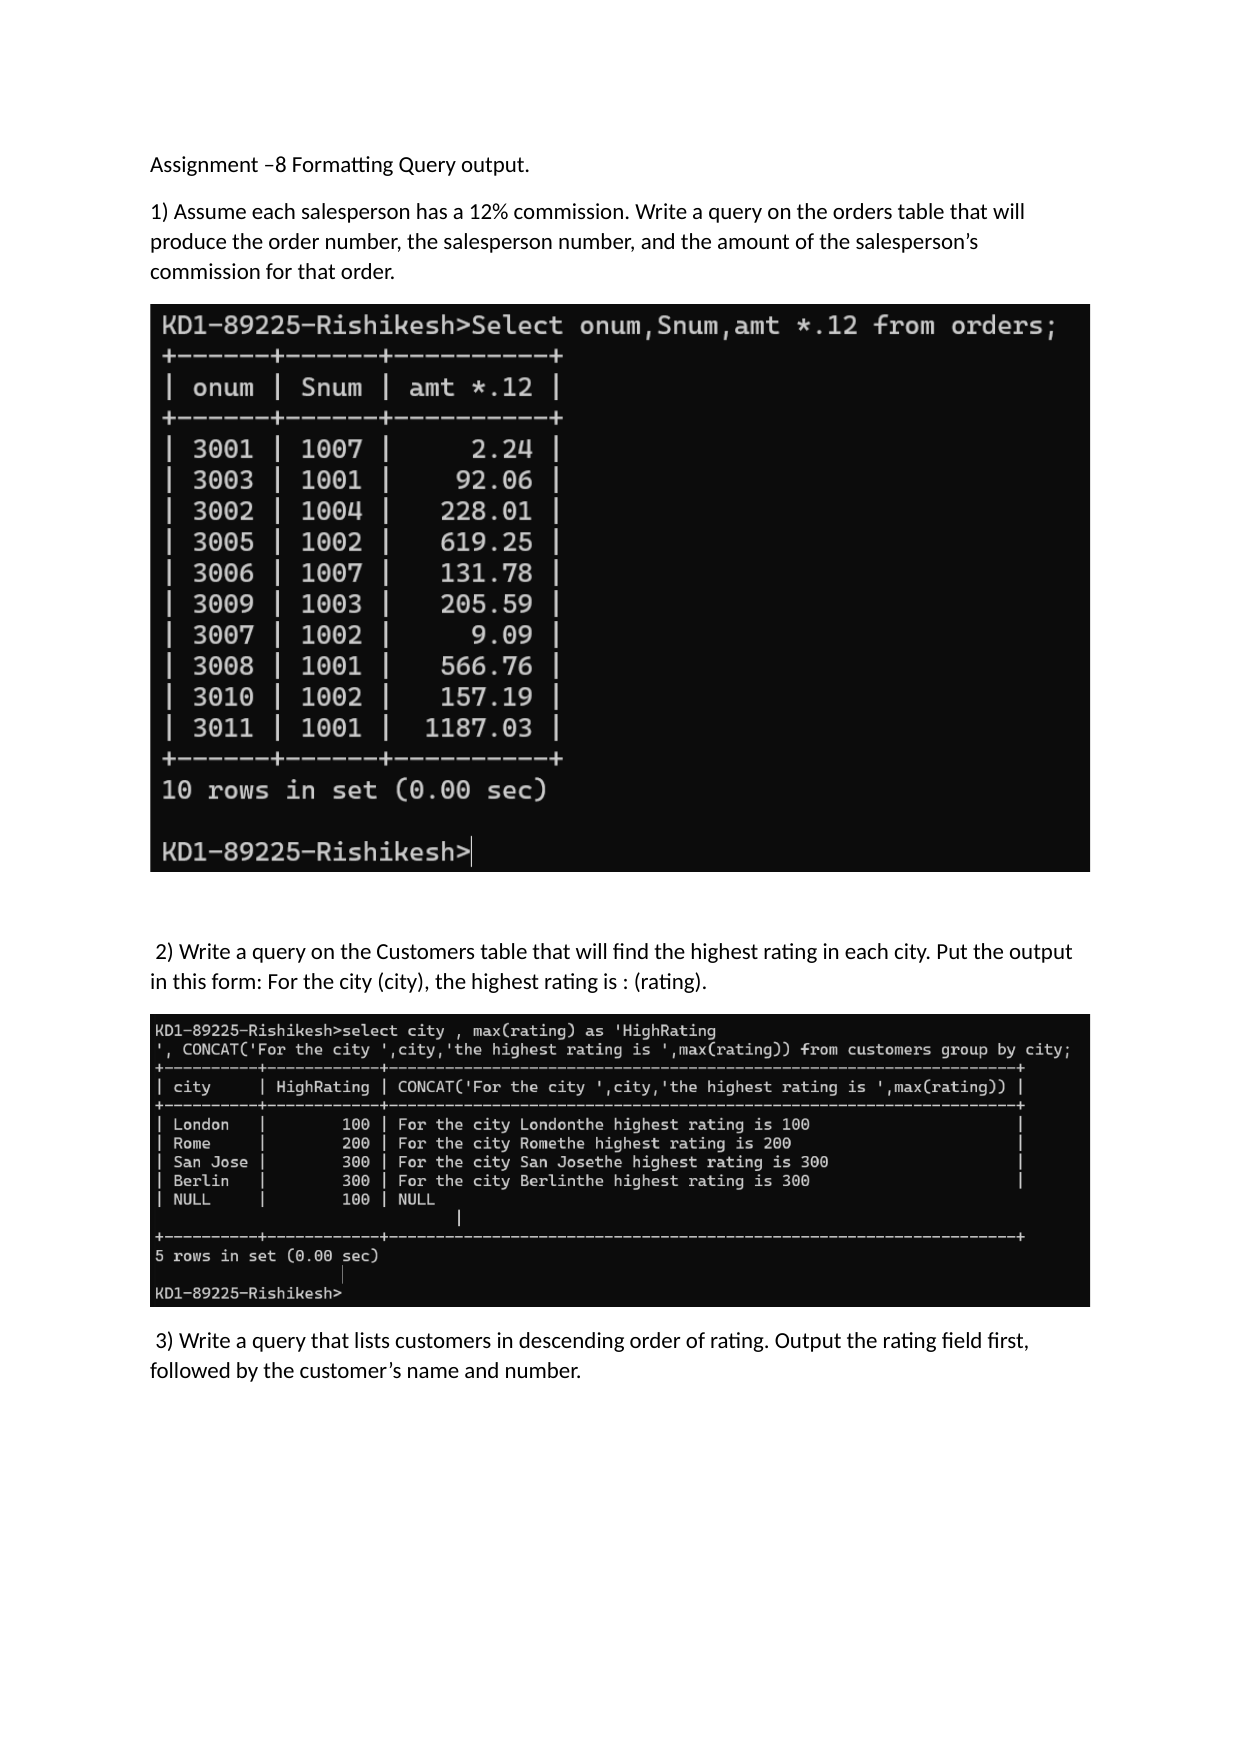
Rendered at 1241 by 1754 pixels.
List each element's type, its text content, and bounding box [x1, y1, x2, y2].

text 3) Write a query that lists customers in descending order of rating. Output the rating field first, followed by the customer’s name and number. [150, 1326, 1090, 1384]
text 2) Write a query on the Customers table that will find the highest rating in each city. Put the output in this form: For the city (city), the highest rating is : (rating). [150, 937, 1090, 995]
picture [150, 304, 1091, 872]
picture [150, 1014, 1091, 1307]
text Assignment –8 Formatting Query output. [150, 150, 1090, 178]
text 1) Assume each salesperson has a 12% commission. Write a query on the orders table that will produce the order number, the salesperson number, and the amount of the salesperson’s commission for that order. [150, 197, 1090, 285]
